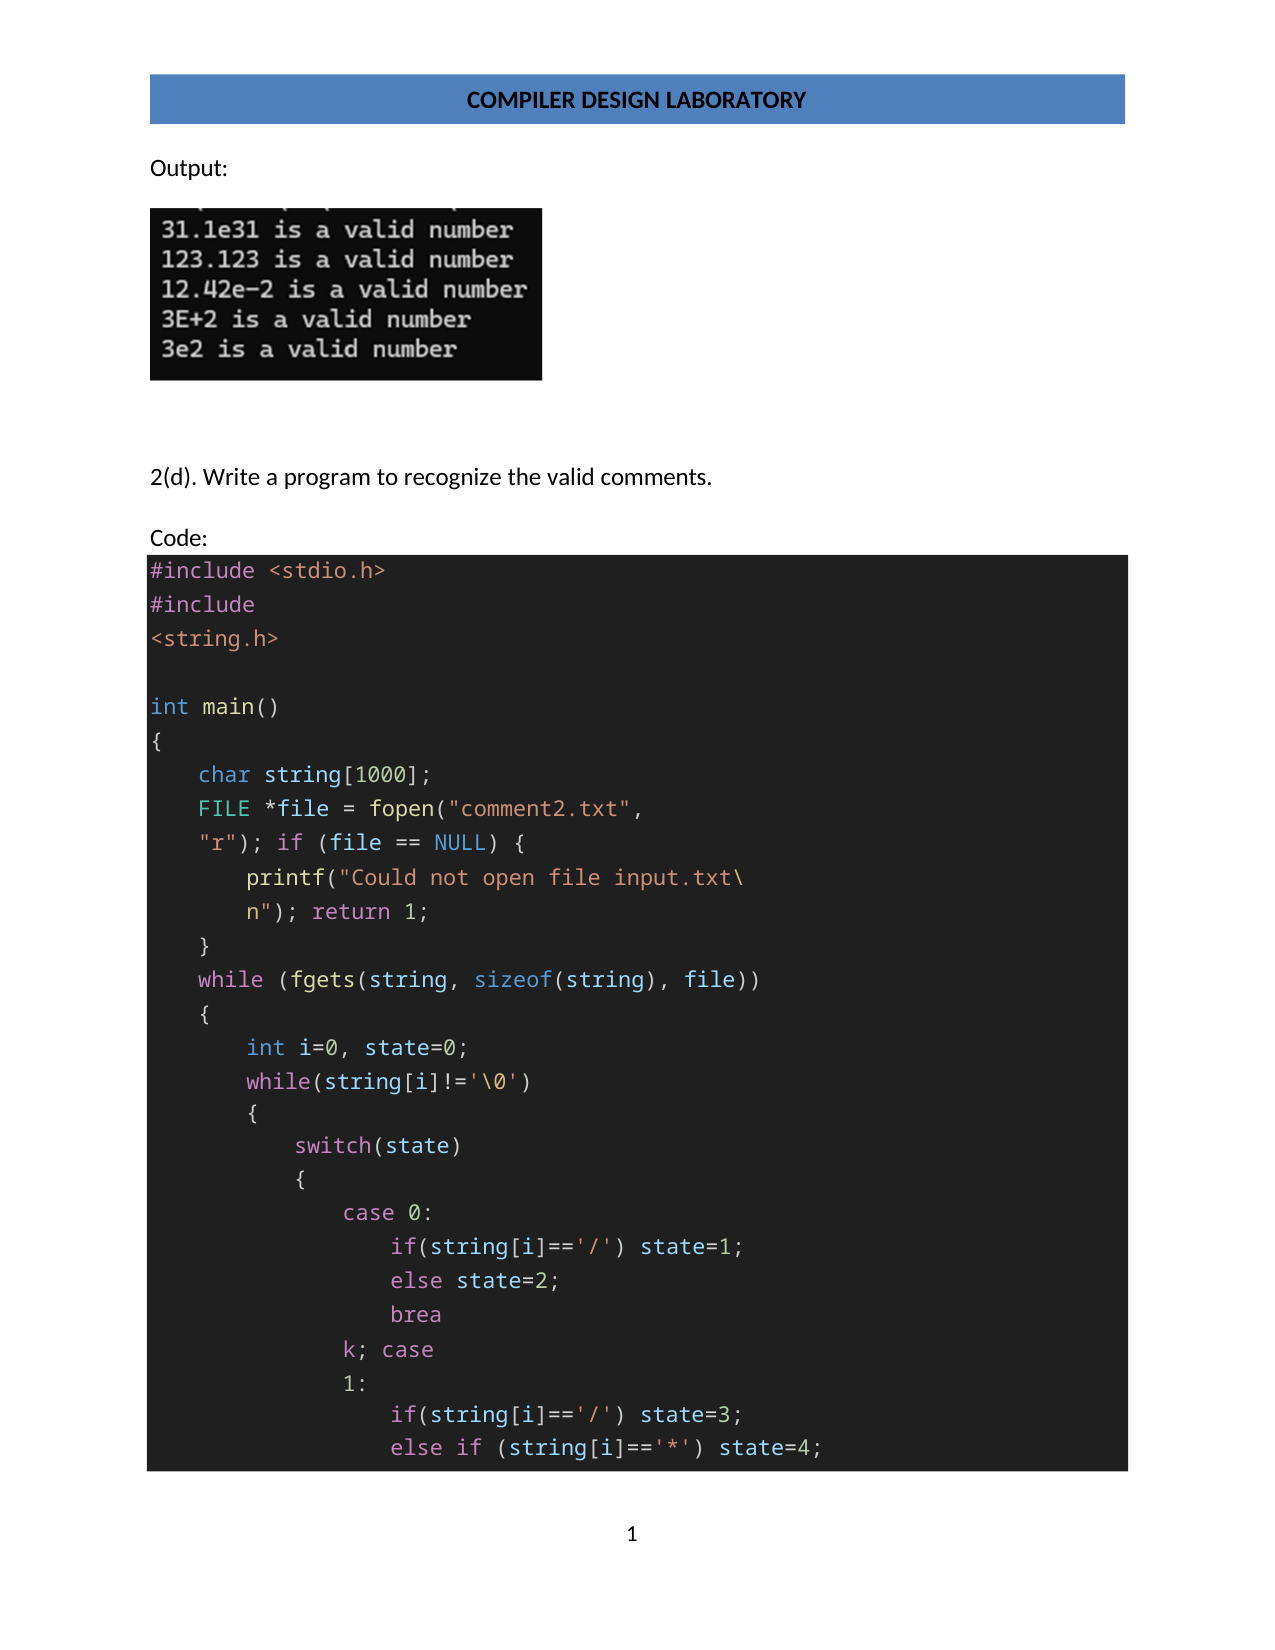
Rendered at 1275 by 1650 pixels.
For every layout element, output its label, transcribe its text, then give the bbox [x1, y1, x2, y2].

text Code: [150, 522, 1162, 552]
picture [149, 207, 543, 381]
text Output: [150, 152, 1162, 182]
list Write a program to recognize the valid comments. [150, 461, 1162, 491]
